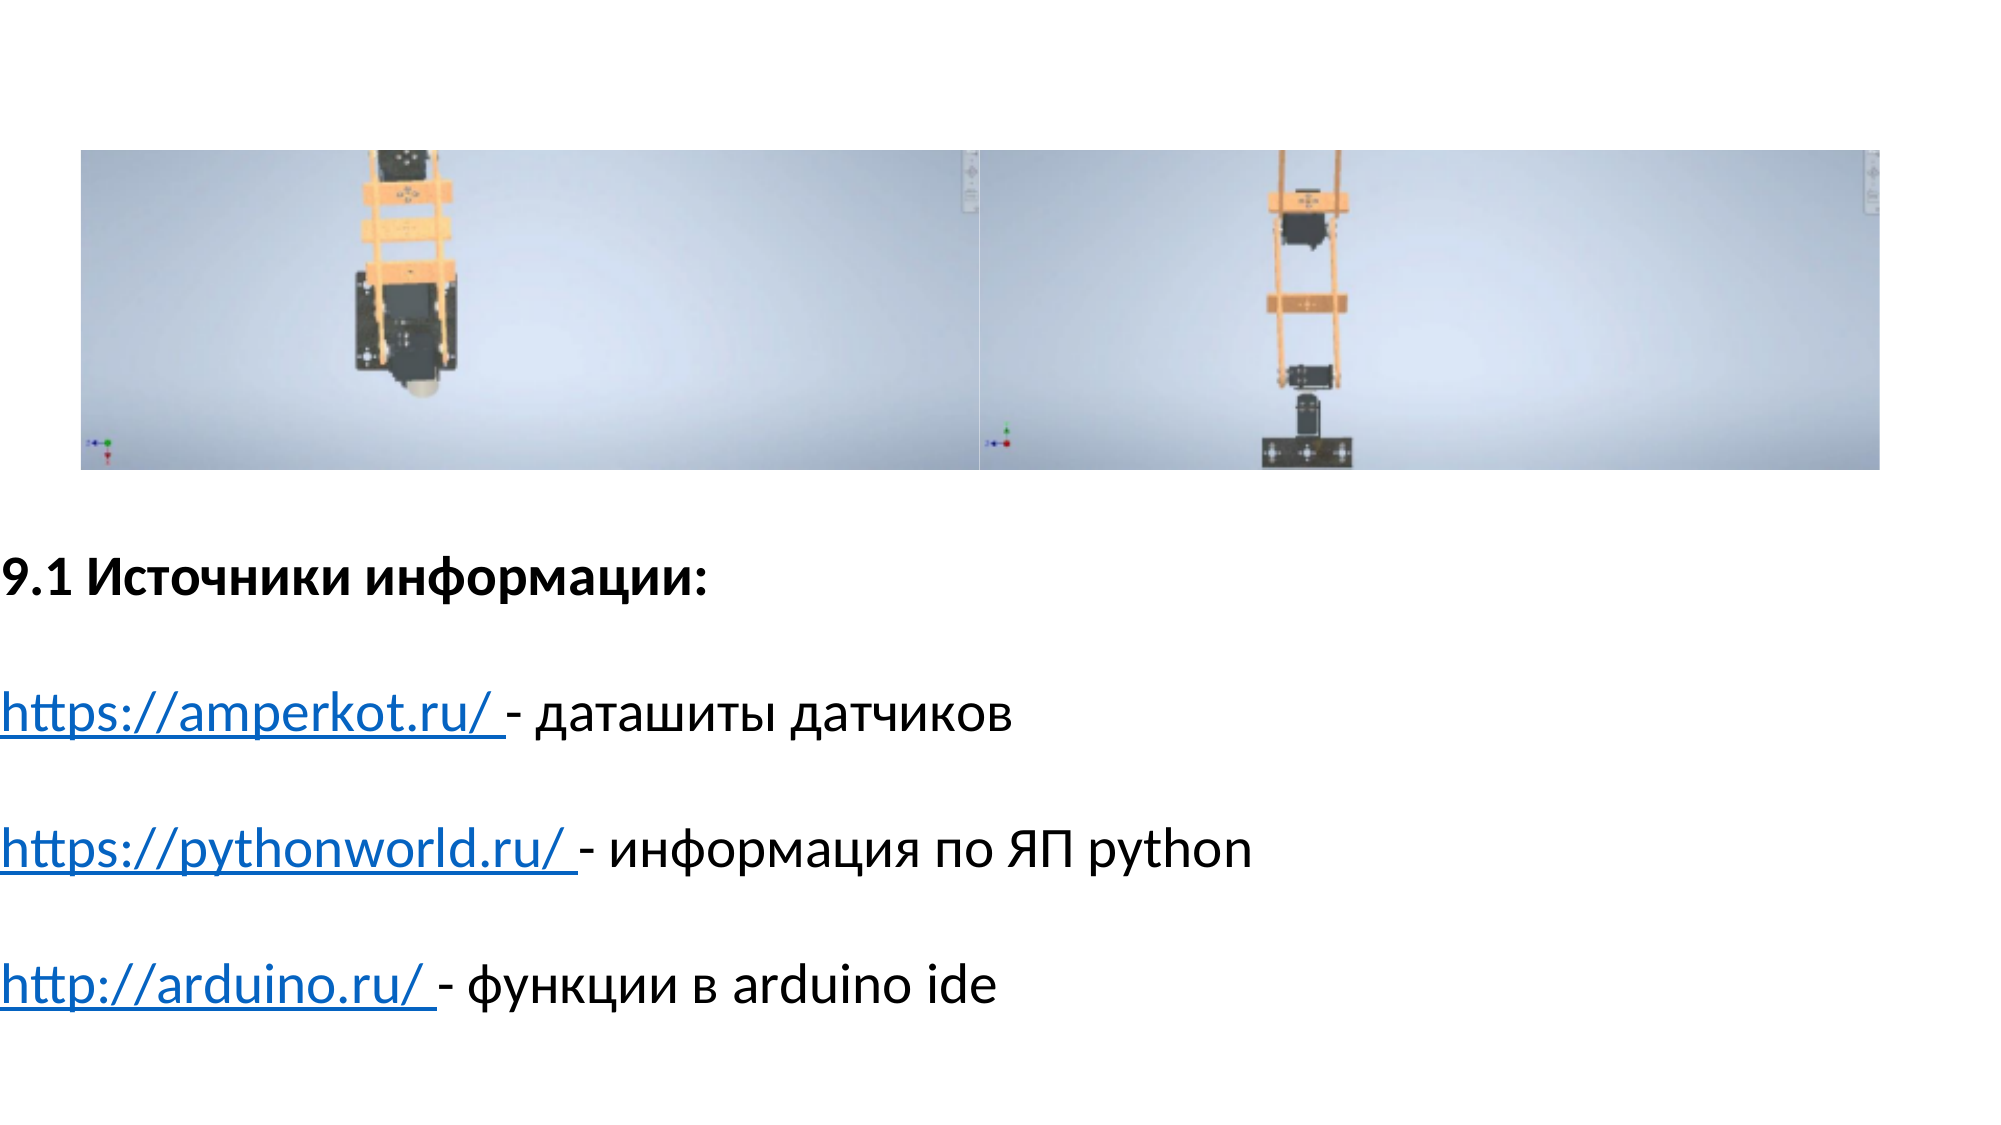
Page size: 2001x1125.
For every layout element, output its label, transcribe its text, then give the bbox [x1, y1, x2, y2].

text https://amperkot.ru/ - даташиты датчиков [0, 686, 2000, 743]
text 9.1 Источники информации: [0, 549, 2000, 607]
picture [80, 150, 1880, 470]
text http://arduino.ru/ - функции в arduino ide [0, 957, 2000, 1015]
text https://pythonworld.ru/ - информация по ЯП python [0, 822, 2000, 879]
